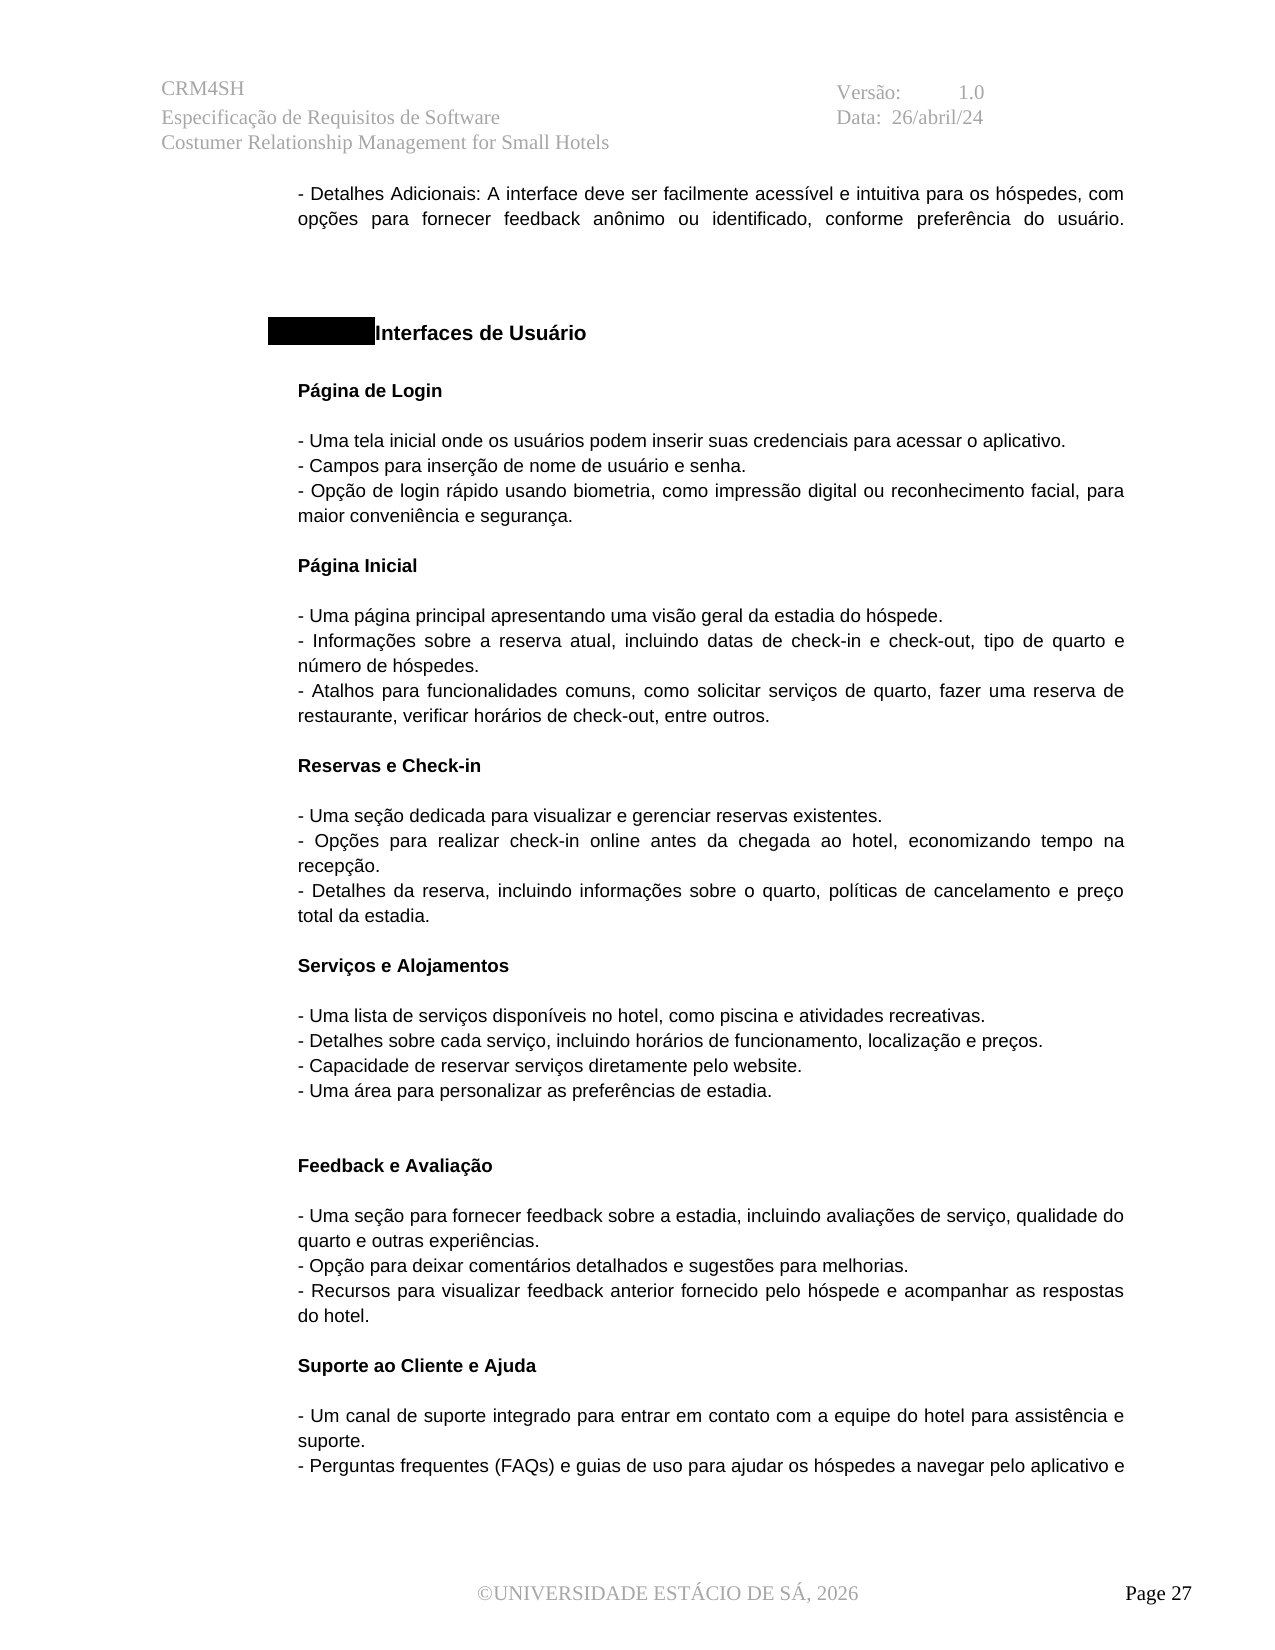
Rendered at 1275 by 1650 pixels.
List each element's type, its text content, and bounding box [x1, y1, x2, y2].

text - Opção de login rápido usando biometria, como impressão digital ou reconhecimento facial, para maior conveniência e segurança. [298, 477, 1125, 527]
text - Detalhes da reserva, incluindo informações sobre o quarto, políticas de cancelamento e preço total da estadia. [298, 877, 1125, 927]
text - Opções para realizar check-in online antes da chegada ao hotel, economizando tempo na recepção. [298, 827, 1125, 877]
text - Uma área para personalizar as preferências de estadia. [298, 1077, 1125, 1102]
text - Capacidade de reservar serviços diretamente pelo website. [298, 1052, 1125, 1077]
text Página de Login [298, 352, 1125, 427]
text - Uma seção dedicada para visualizar e gerenciar reservas existentes. [298, 802, 1125, 827]
text - Opção para deixar comentários detalhados e sugestões para melhorias. [298, 1252, 1125, 1277]
text Página Inicial [298, 527, 1125, 577]
text - Uma página principal apresentando uma visão geral da estadia do hóspede. [298, 602, 1125, 627]
text Suporte ao Cliente e Ajuda [298, 1327, 1125, 1402]
text - Recursos para visualizar feedback anterior fornecido pelo hóspede e acompanhar as respostas do hotel. [298, 1277, 1125, 1327]
subtitle Interfaces de Usuário [375, 317, 1125, 345]
text Reservas e Check-in [298, 727, 1125, 777]
text - Informações sobre a reserva atual, incluindo datas de check-in e check-out, tipo de quarto e número de hóspedes. [298, 627, 1125, 677]
text - Uma tela inicial onde os usuários podem inserir suas credenciais para acessar o aplicativo. [298, 427, 1125, 452]
text - Detalhes Adicionais: A interface deve ser facilmente acessível e intuitiva para os hóspedes, com opções para fornecer feedback anônimo ou identificado, conforme preferência do usuário. [298, 179, 1125, 304]
text Feedback e Avaliação [298, 1127, 1125, 1202]
text - Uma lista de serviços disponíveis no hotel, como piscina e atividades recreativas. [298, 1002, 1125, 1027]
text - Uma seção para fornecer feedback sobre a estadia, incluindo avaliações de serviço, qualidade do quarto e outras experiências. [298, 1202, 1125, 1252]
text - Campos para inserção de nome de usuário e senha. [298, 452, 1125, 477]
text - Detalhes sobre cada serviço, incluindo horários de funcionamento, localização e preços. [298, 1027, 1125, 1052]
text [298, 1452, 1125, 1477]
text Serviços e Alojamentos [298, 927, 1125, 1002]
text - Atalhos para funcionalidades comuns, como solicitar serviços de quarto, fazer uma reserva de restaurante, verificar horários de check-out, entre outros. [298, 677, 1125, 727]
text - Um canal de suporte integrado para entrar em contato com a equipe do hotel para assistência e suporte. [298, 1402, 1125, 1452]
